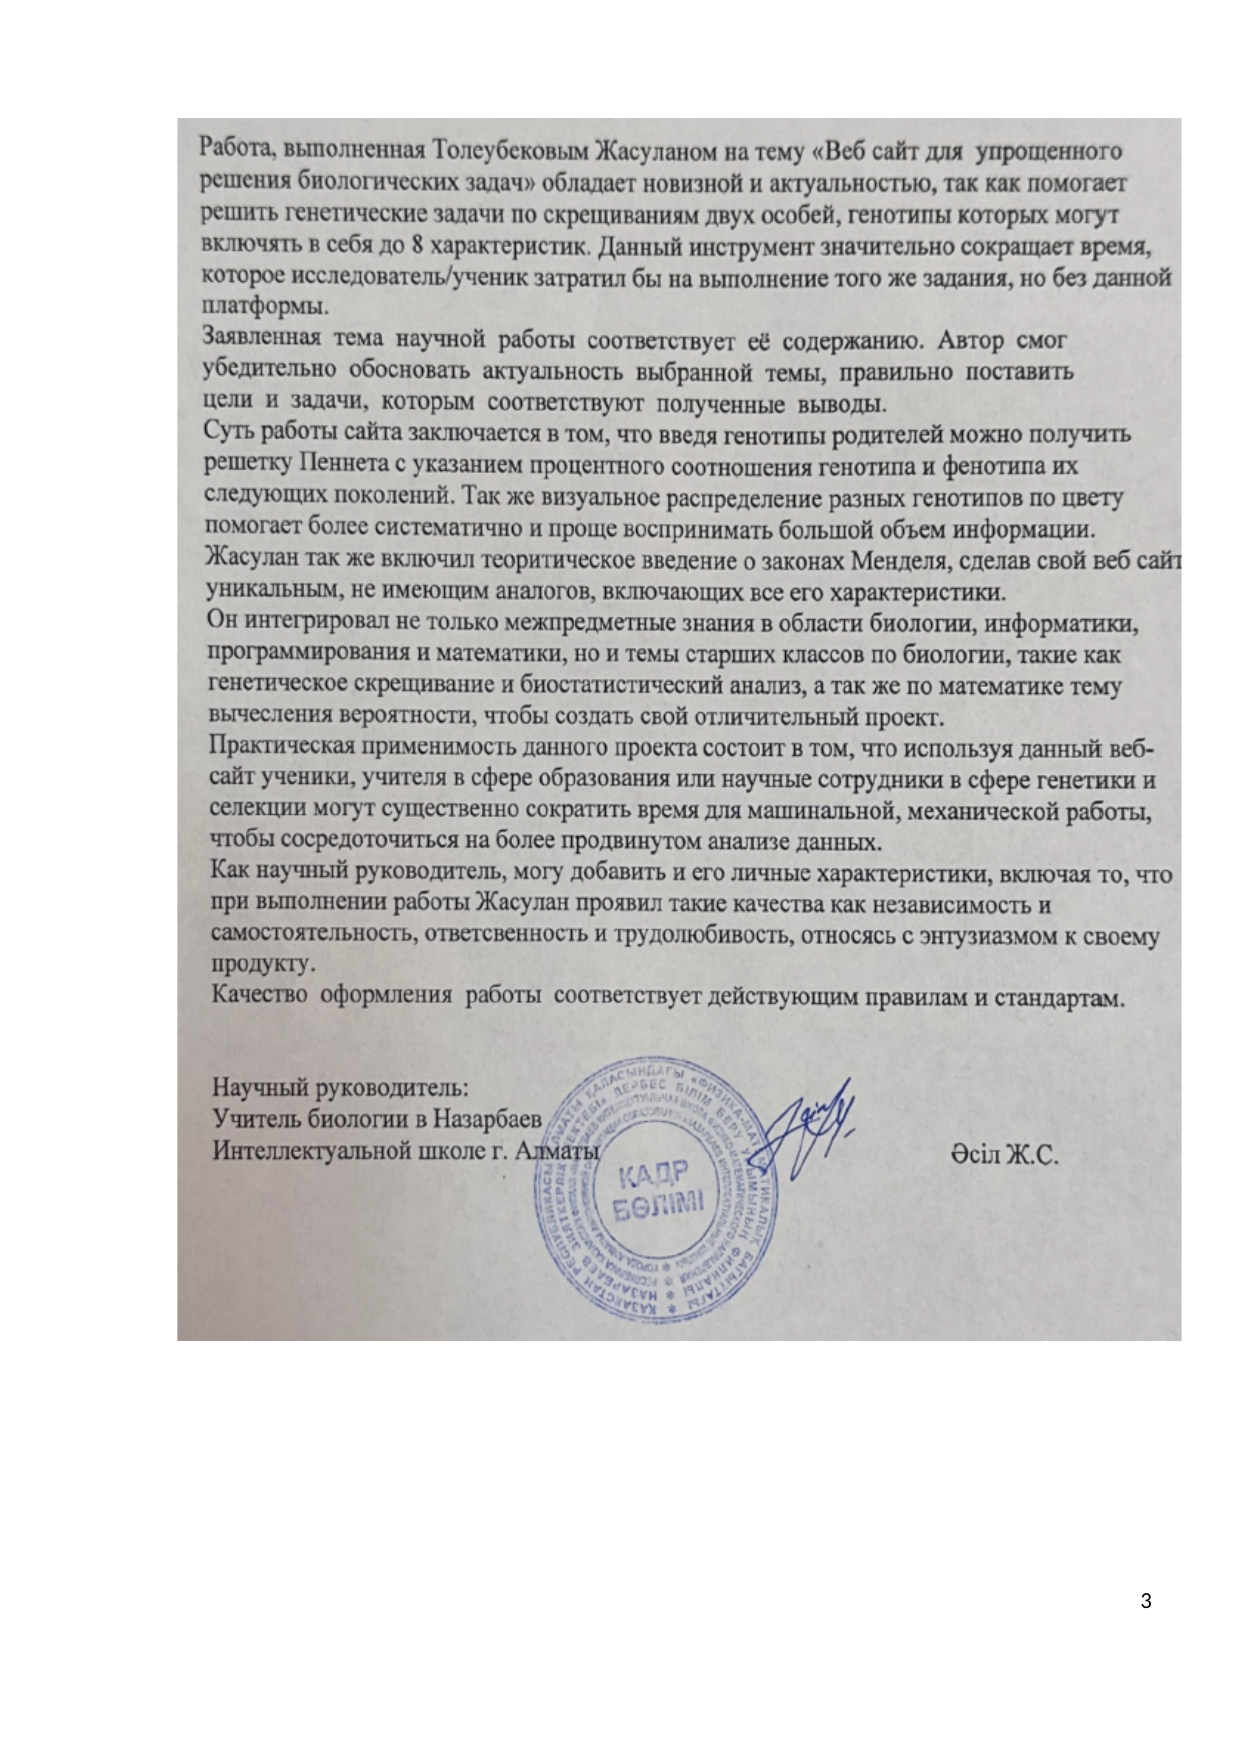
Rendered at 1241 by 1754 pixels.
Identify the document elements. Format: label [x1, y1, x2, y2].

picture [177, 118, 1182, 1341]
